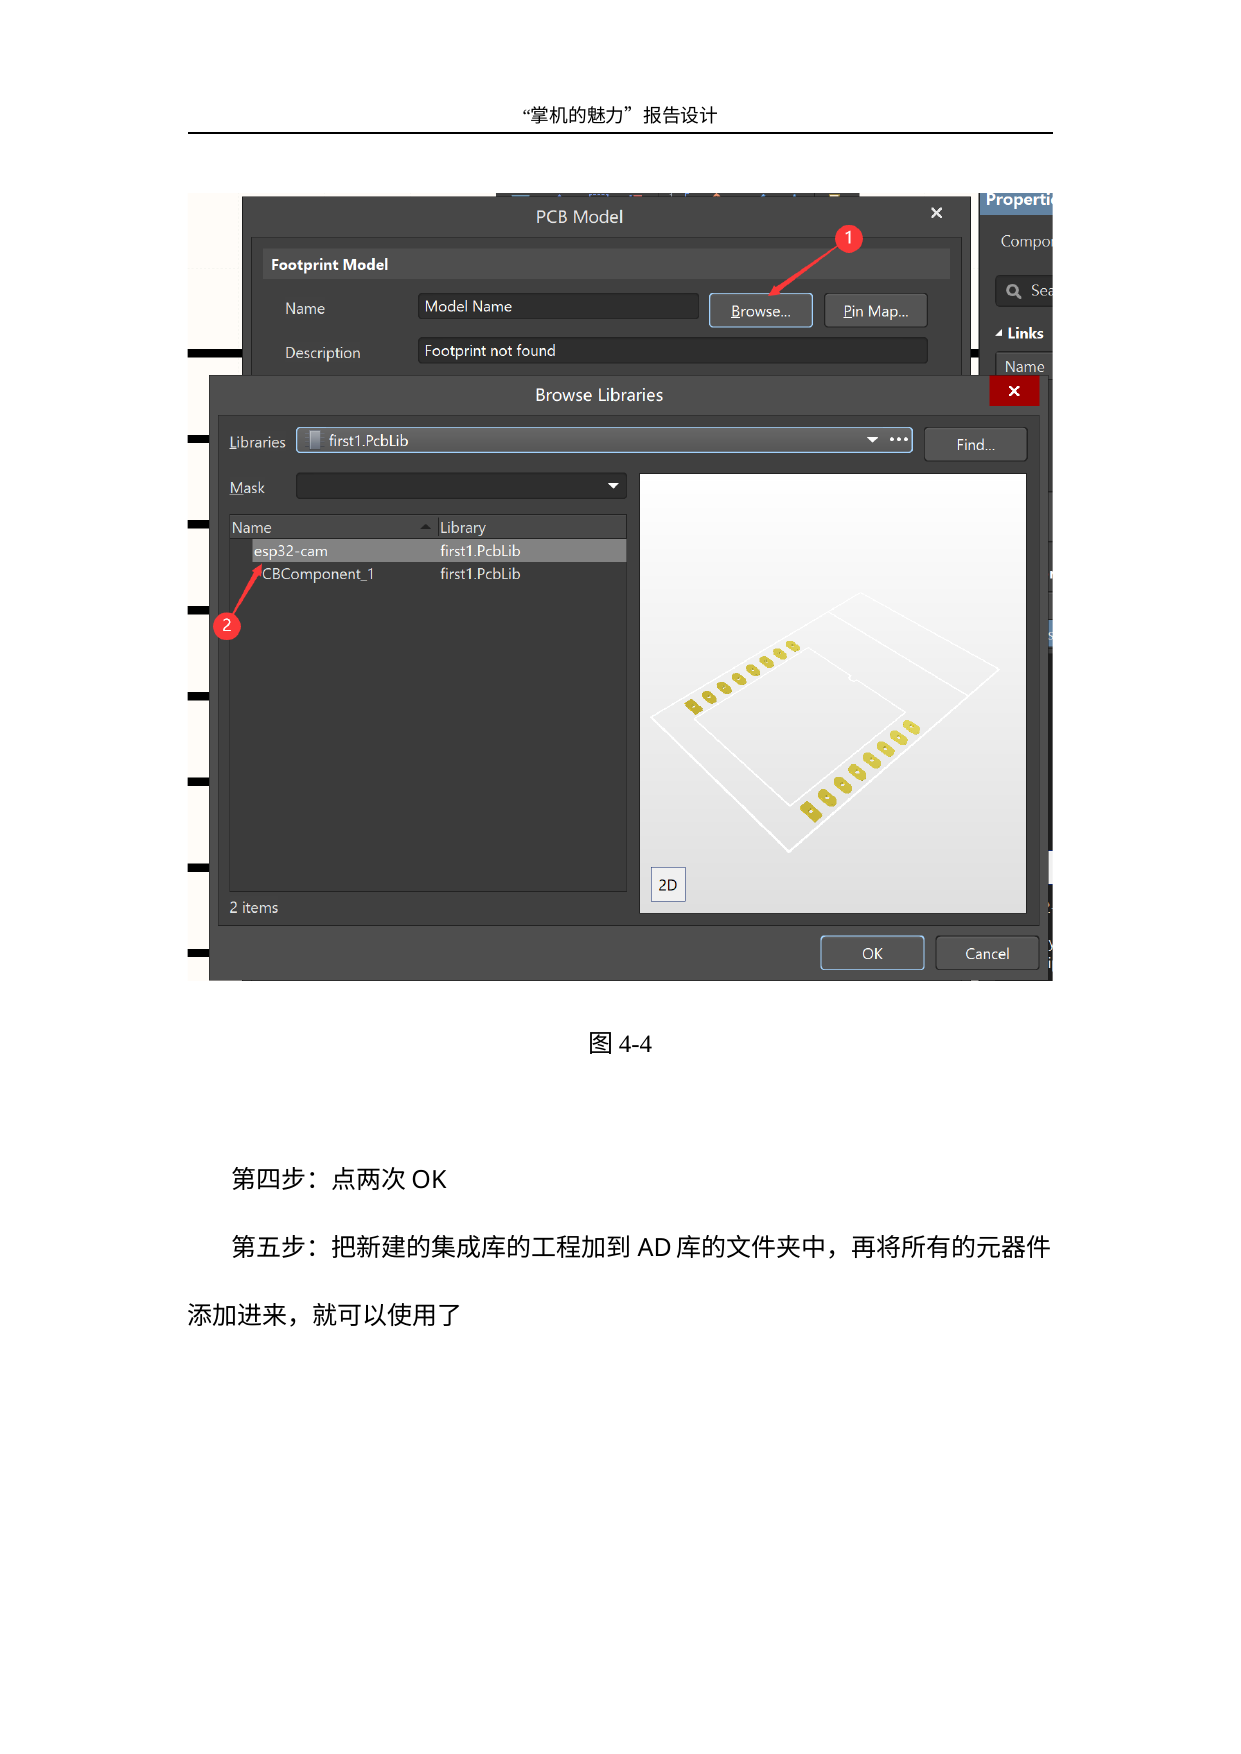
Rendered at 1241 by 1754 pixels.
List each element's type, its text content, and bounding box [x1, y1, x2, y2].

text 图4-4 [187, 1008, 1053, 1076]
text 第四步：点两次OK [187, 1144, 1053, 1212]
text 第五步：把新建的集成库的工程加到AD库的文件夹中，再将所有的元器件添加进来，就可以使用了 [187, 1212, 1053, 1348]
picture [187, 193, 1053, 981]
